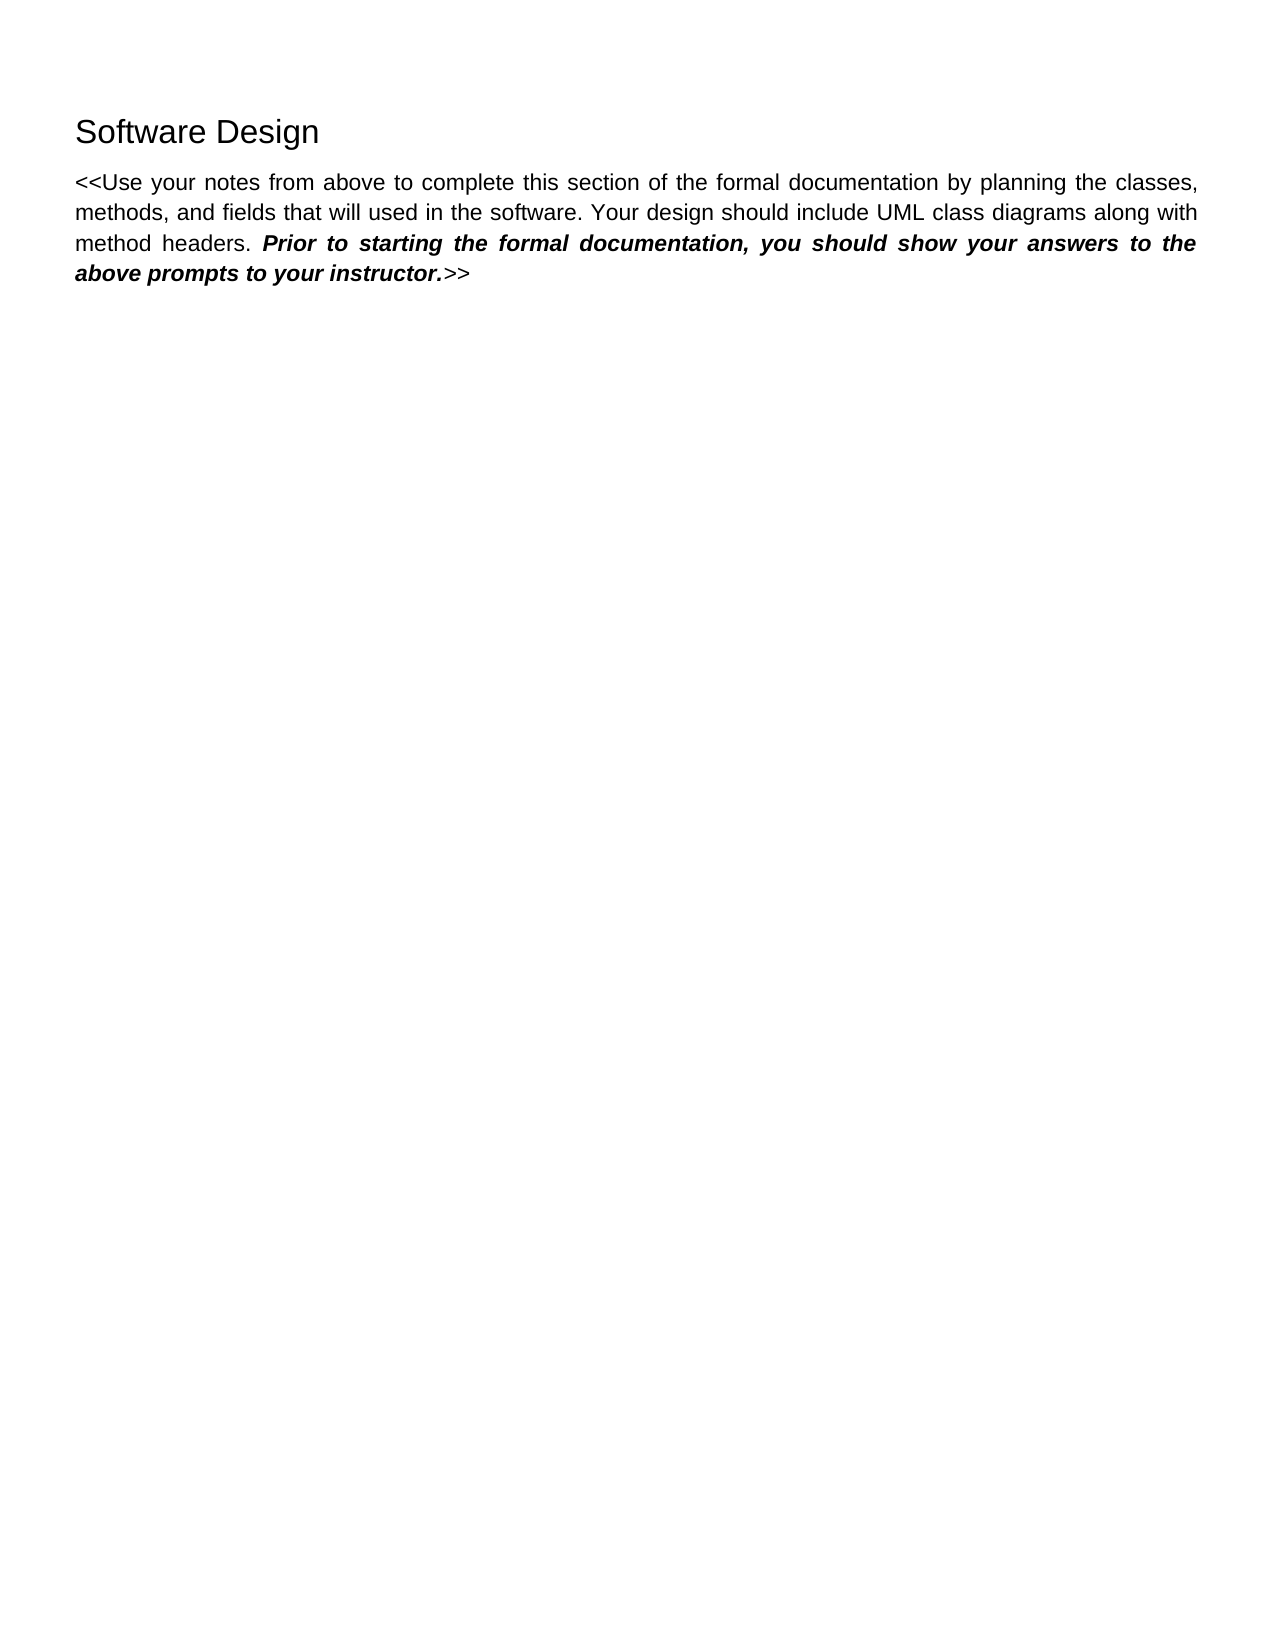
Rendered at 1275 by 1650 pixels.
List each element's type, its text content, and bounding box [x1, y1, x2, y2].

text <<Use your notes from above to complete this section of the formal documentation by planning the classes, methods, and fields that will used in the software. Your design should include UML class diagrams along with method headers. Prior to starting the formal documentation, you should show your answers to the above prompts to your instructor.>> [75, 169, 1200, 286]
subtitle Software Design [75, 112, 1200, 151]
